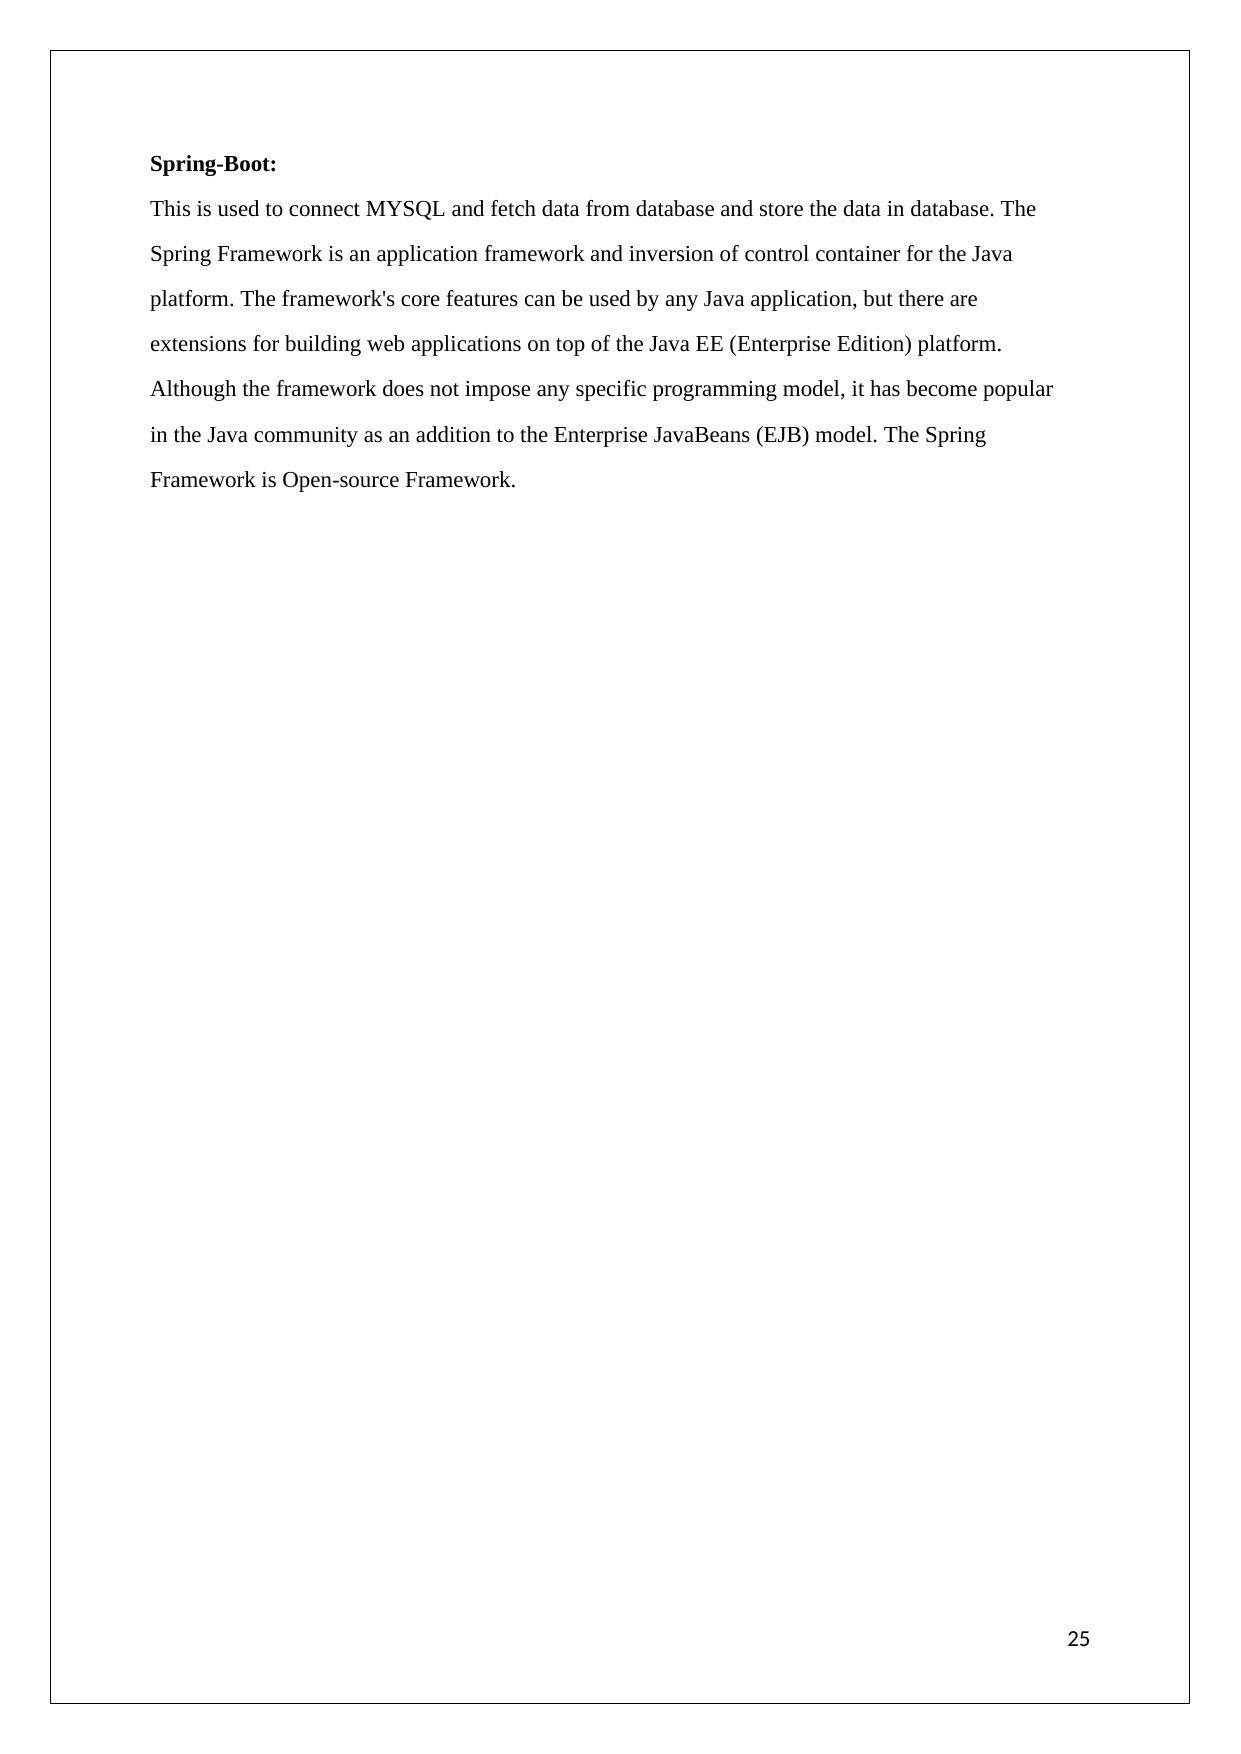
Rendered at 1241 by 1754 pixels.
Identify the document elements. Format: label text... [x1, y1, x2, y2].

text Spring Framework is an application framework and inversion of control container for the Java [150, 240, 1090, 267]
text Framework is Open-source Framework. [150, 466, 1090, 492]
text Although the framework does not impose any specific programming model, it has become popular [150, 376, 1090, 402]
text Spring-Boot: [150, 150, 1090, 176]
text in the Java community as an addition to the Enterprise JavaBeans (EJB) model. The Spring [150, 421, 1090, 447]
text This is used to connect MYSQL and fetch data from database and store the data in database. The [150, 195, 1090, 221]
text platform. The framework's core features can be used by any Java application, but there are [150, 285, 1090, 312]
text extensions for building web applications on top of the Java EE (Enterprise Edition) platform. [150, 330, 1090, 357]
